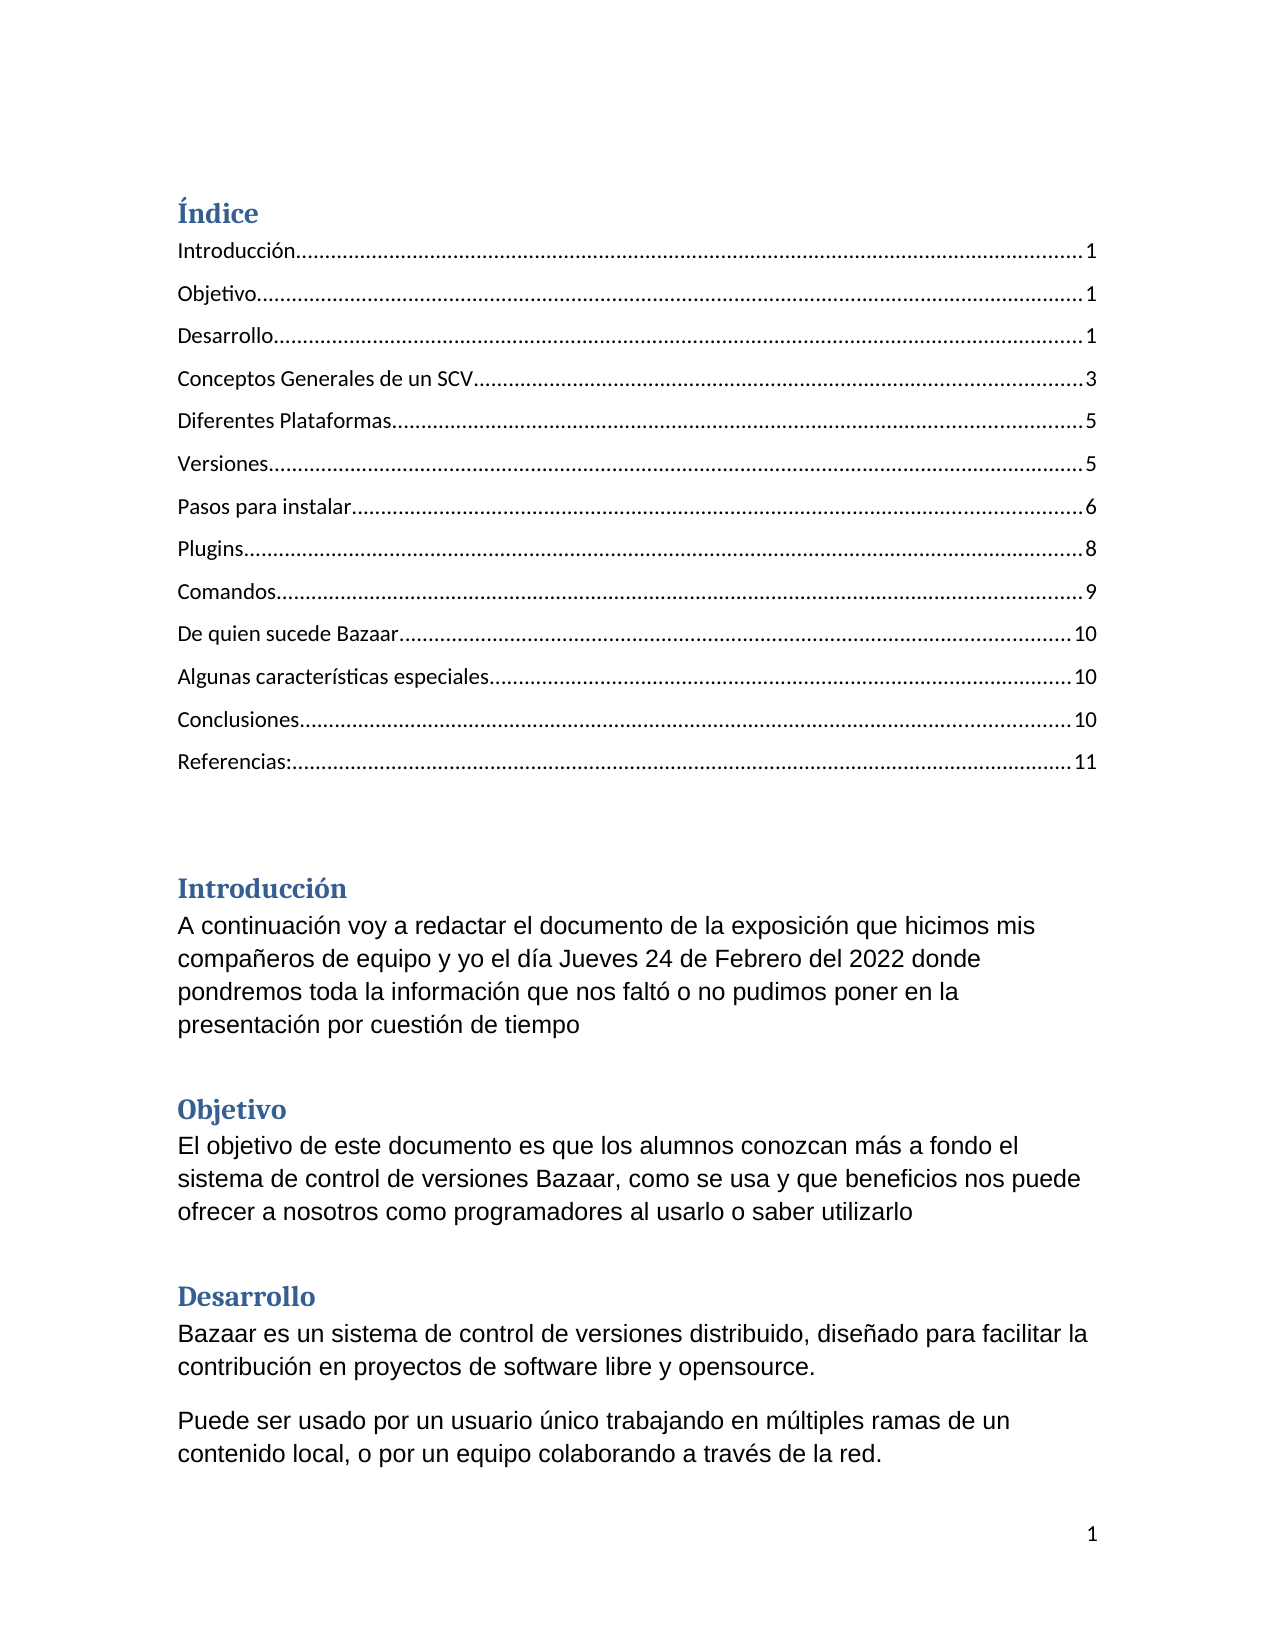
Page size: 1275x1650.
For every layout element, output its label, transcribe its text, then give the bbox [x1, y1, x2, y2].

subtitle Introducción [177, 872, 1098, 906]
text Bazaar es un sistema de control de versiones distribuido, diseñado para facilitar la contribución en proyectos de software libre y opensource. [177, 1319, 1098, 1381]
text El objetivo de este documento es que los alumnos conozcan más a fondo el sistema de control de versiones Bazaar, como se usa y que beneficios nos puede ofrecer a nosotros como programadores al usarlo o saber utilizarlo [177, 1131, 1098, 1226]
text Puede ser usado por un usuario único trabajando en múltiples ramas de un contenido local, o por un equipo colaborando a través de la red. [177, 1406, 1098, 1468]
subtitle Objetivo [177, 1093, 1098, 1126]
text A continuación voy a redactar el documento de la exposición que hicimos mis compañeros de equipo y yo el día Jueves 24 de Febrero del 2022 donde pondremos toda la información que nos faltó o no pudimos poner en la presentación por cuestión de tiempo [177, 911, 1098, 1038]
subtitle Desarrollo [177, 1280, 1098, 1314]
